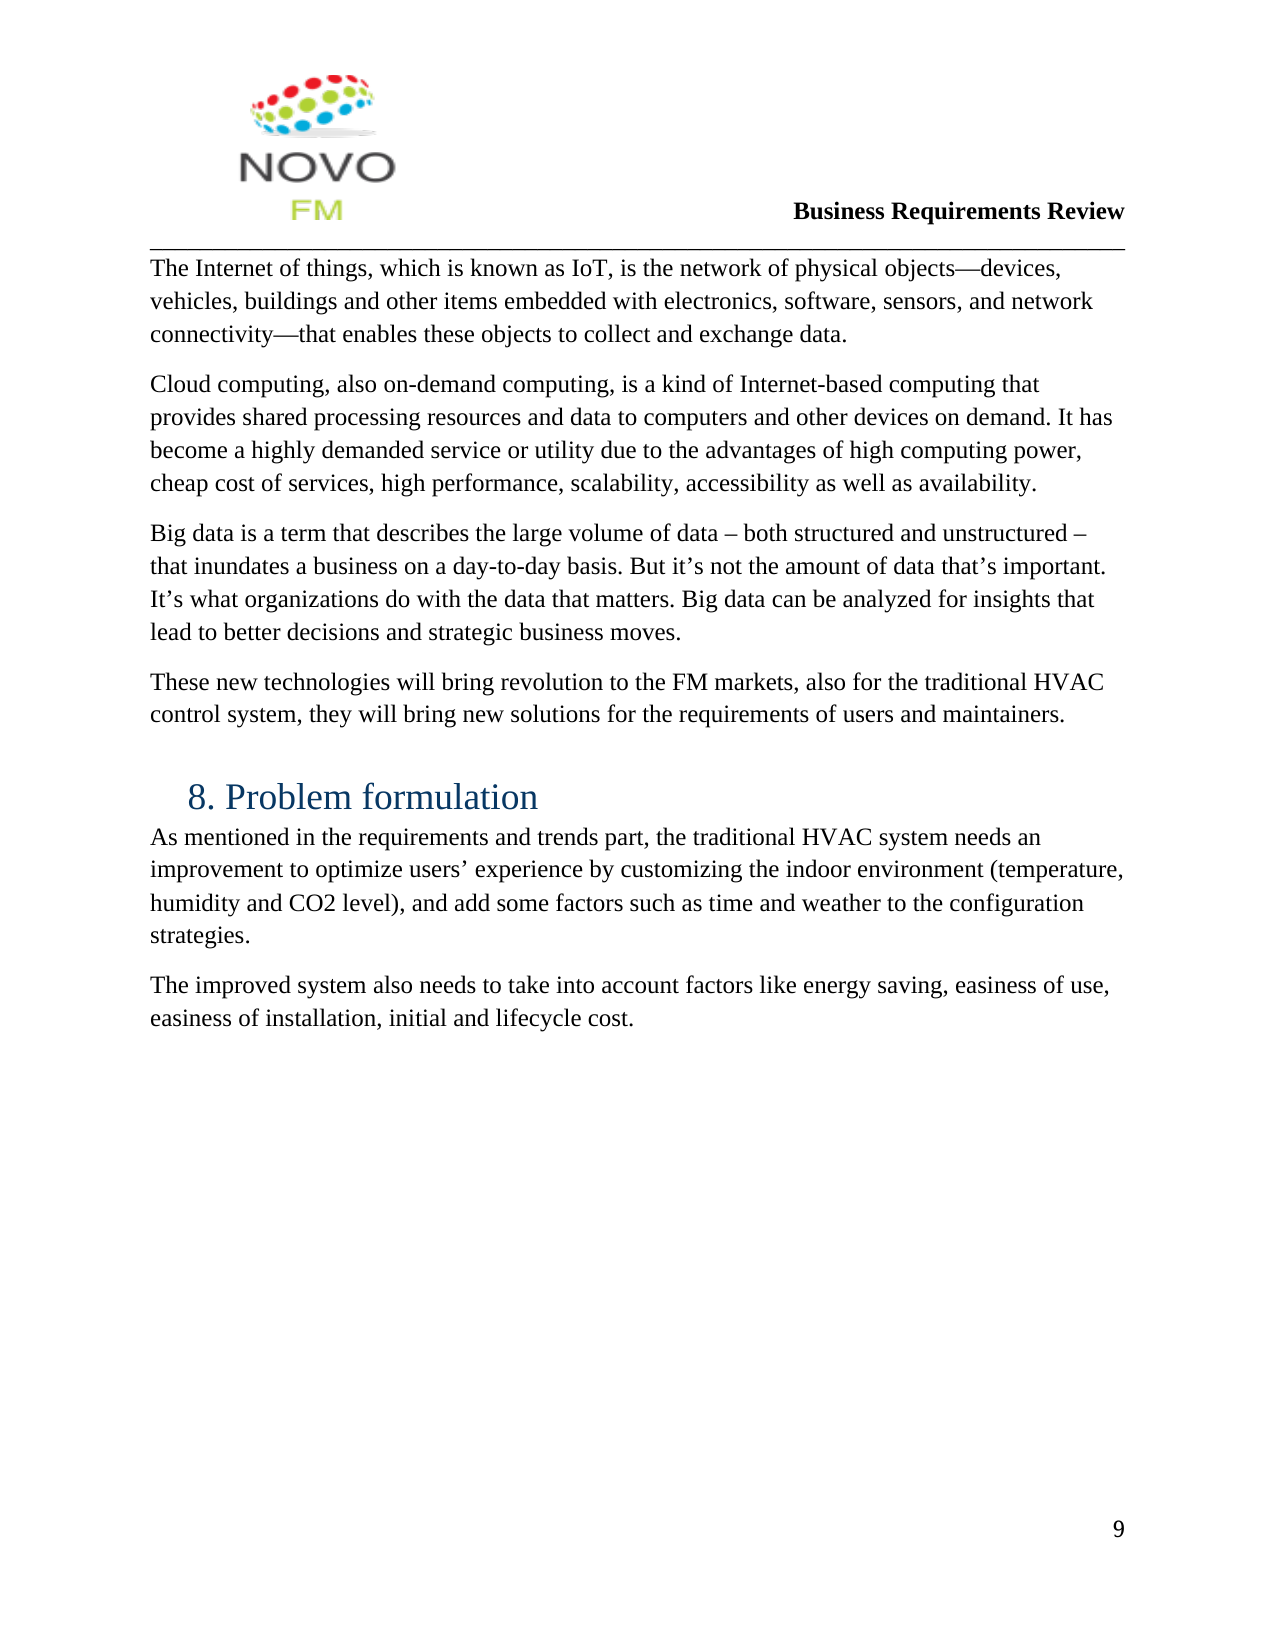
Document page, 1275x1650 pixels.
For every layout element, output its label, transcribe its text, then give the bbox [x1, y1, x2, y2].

picture [150, 75, 487, 220]
text The Internet of things, which is known as IoT, is the network of physical objects—devices, vehicles, buildings and other items embedded with electronics, software, sensors, and network connectivity—that enables these objects to collect and exchange data. [150, 253, 1125, 348]
text The improved system also needs to take into account factors like energy saving, easiness of use, easiness of installation, initial and lifecycle cost. [150, 970, 1125, 1032]
text As mentioned in the requirements and trends part, the traditional HVAC system needs an improvement to optimize users’ experience by customizing the indoor environment (temperature, humidity and CO2 level), and add some factors such as time and weather to the configuration strategies. [150, 822, 1125, 949]
text Cloud computing, also on-demand computing, is a kind of Internet-based computing that provides shared processing resources and data to computers and other devices on demand. It has become a highly demanded service or utility due to the advantages of high computing power, cheap cost of services, high performance, scalability, accessibility as well as availability. [150, 369, 1125, 497]
subtitle Problem formulation [187, 774, 1125, 817]
text These new technologies will bring revolution to the FM markets, also for the traditional HVAC control system, they will bring new solutions for the requirements of users and maintainers. [150, 667, 1125, 728]
text Big data is a term that describes the large volume of data – both structured and unstructured – that inundates a business on a day-to-day basis. But it’s not the amount of data that’s important. It’s what organizations do with the data that matters. Big data can be analyzed for insights that lead to better decisions and strategic business moves. [150, 518, 1125, 646]
